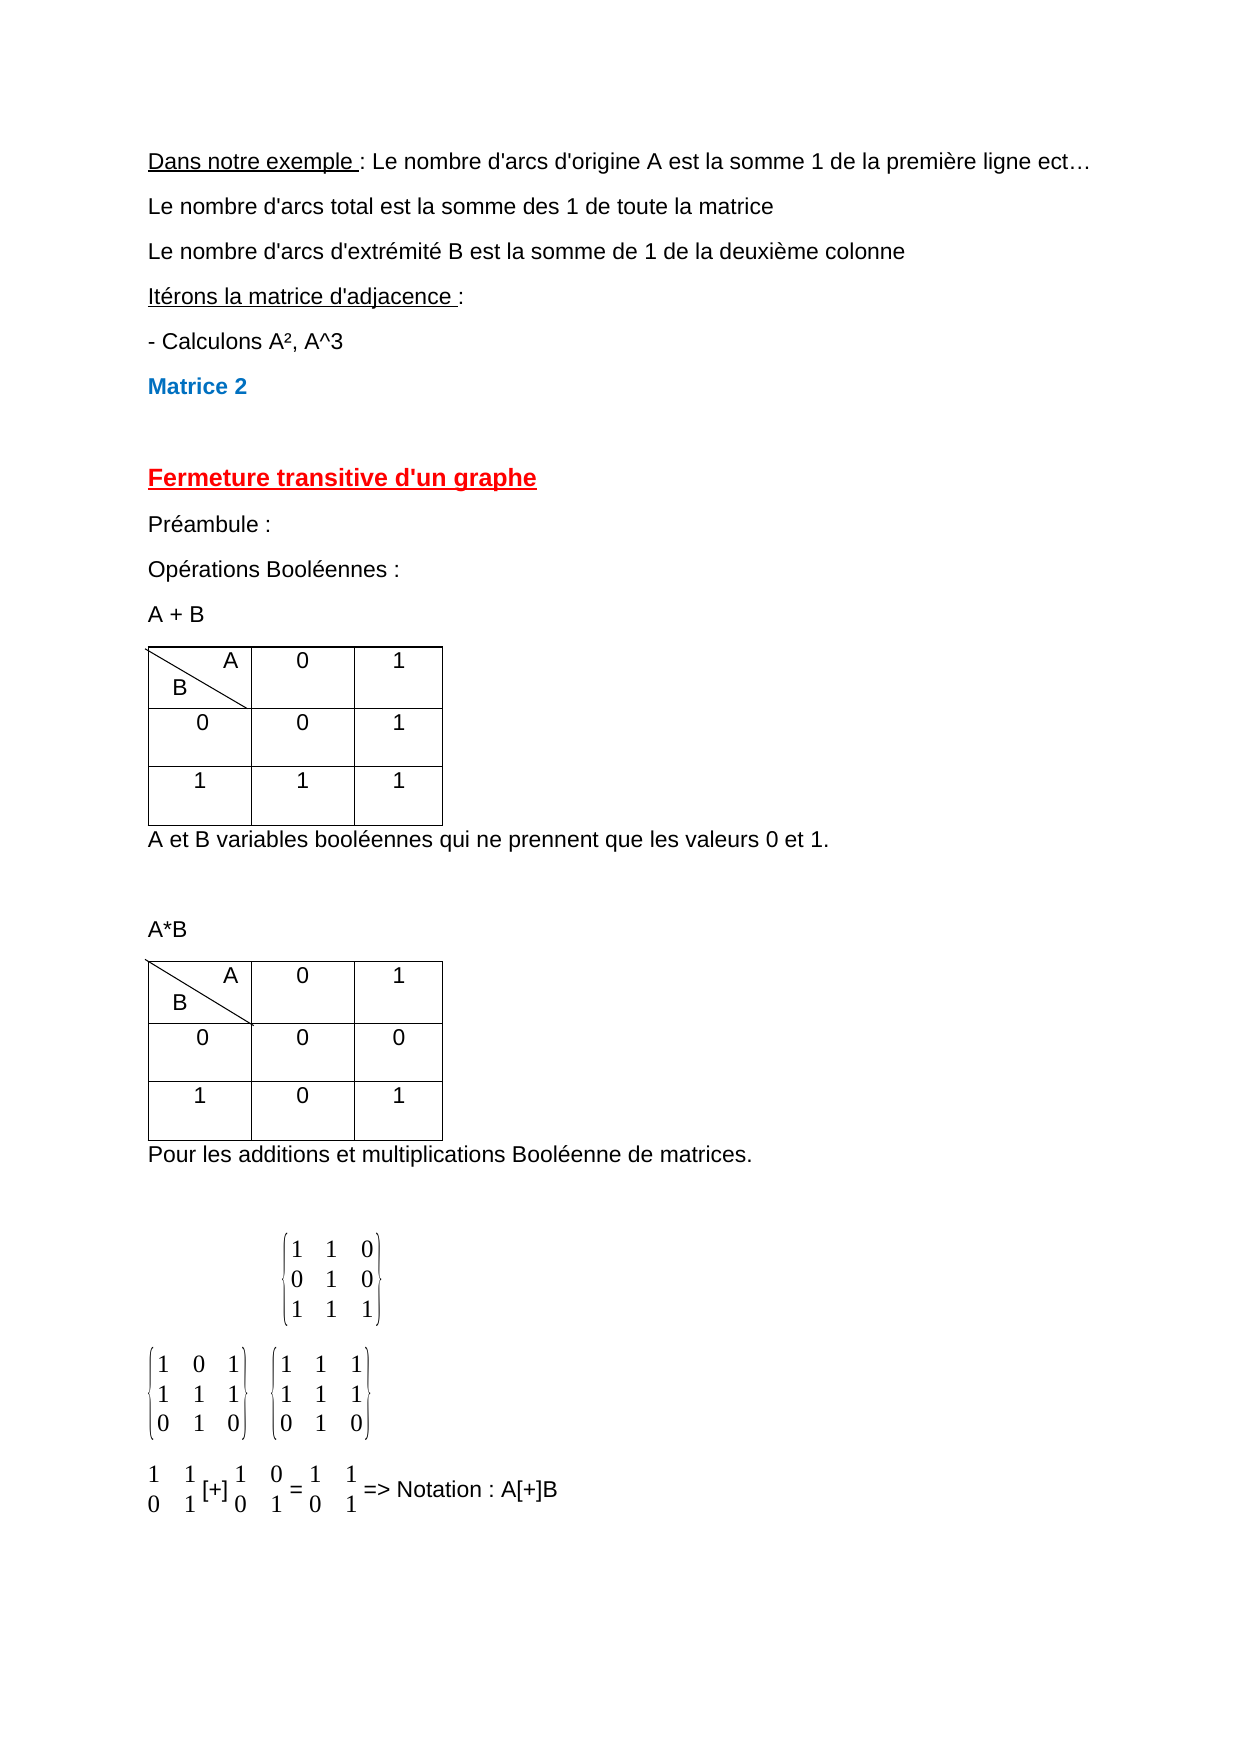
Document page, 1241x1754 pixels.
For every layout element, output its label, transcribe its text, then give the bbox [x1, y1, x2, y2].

table_cell 1 [252, 767, 354, 825]
table_cell 0 [149, 1024, 251, 1081]
text A et B variables booléennes qui ne prennent que les valeurs 0 et 1. [148, 826, 1093, 852]
table_header 1 [355, 962, 442, 1023]
table_cell 1 [149, 767, 251, 825]
table_header A B [149, 964, 246, 1023]
table_cell 1 [149, 1082, 251, 1140]
text A*B [148, 916, 1093, 942]
text Le nombre d'arcs total est la somme des 1 de toute la matrice [148, 193, 1093, 219]
table_cell 1 [355, 1082, 442, 1140]
table_header A B [152, 962, 251, 1022]
text Fermeture transitive d'un graphe [148, 463, 1093, 492]
text Pour les additions et multiplications Booléenne de matrices. [148, 1141, 1093, 1167]
table_cell 1 [355, 767, 442, 825]
text Opérations Booléennes : [148, 556, 1093, 582]
table_header A B [149, 648, 251, 708]
table_cell 1 [355, 709, 442, 766]
table_cell 0 [355, 1024, 442, 1081]
text Itérons la matrice d'adjacence : [148, 283, 1093, 309]
table_header 0 [252, 648, 354, 708]
table_cell 0 [252, 1082, 354, 1140]
text - Calculons A², A^3 [148, 328, 1093, 354]
table_cell 0 [252, 1024, 354, 1081]
text Dans notre exemple : Le nombre d'arcs d'origine A est la somme 1 de la première ligne ect… [148, 148, 1093, 174]
text Le nombre d'arcs d'extrémité B est la somme de 1 de la deuxième colonne [148, 238, 1093, 264]
text [+] = => Notation : A[+]B [148, 1460, 1093, 1518]
table_cell 0 [252, 709, 354, 766]
table_header 1 [355, 648, 442, 708]
text A + B [148, 601, 1093, 628]
text Préambule : [148, 511, 1093, 537]
table_cell 0 [149, 709, 251, 766]
table_header 0 [252, 962, 354, 1023]
text Matrice 2 [148, 373, 1093, 399]
